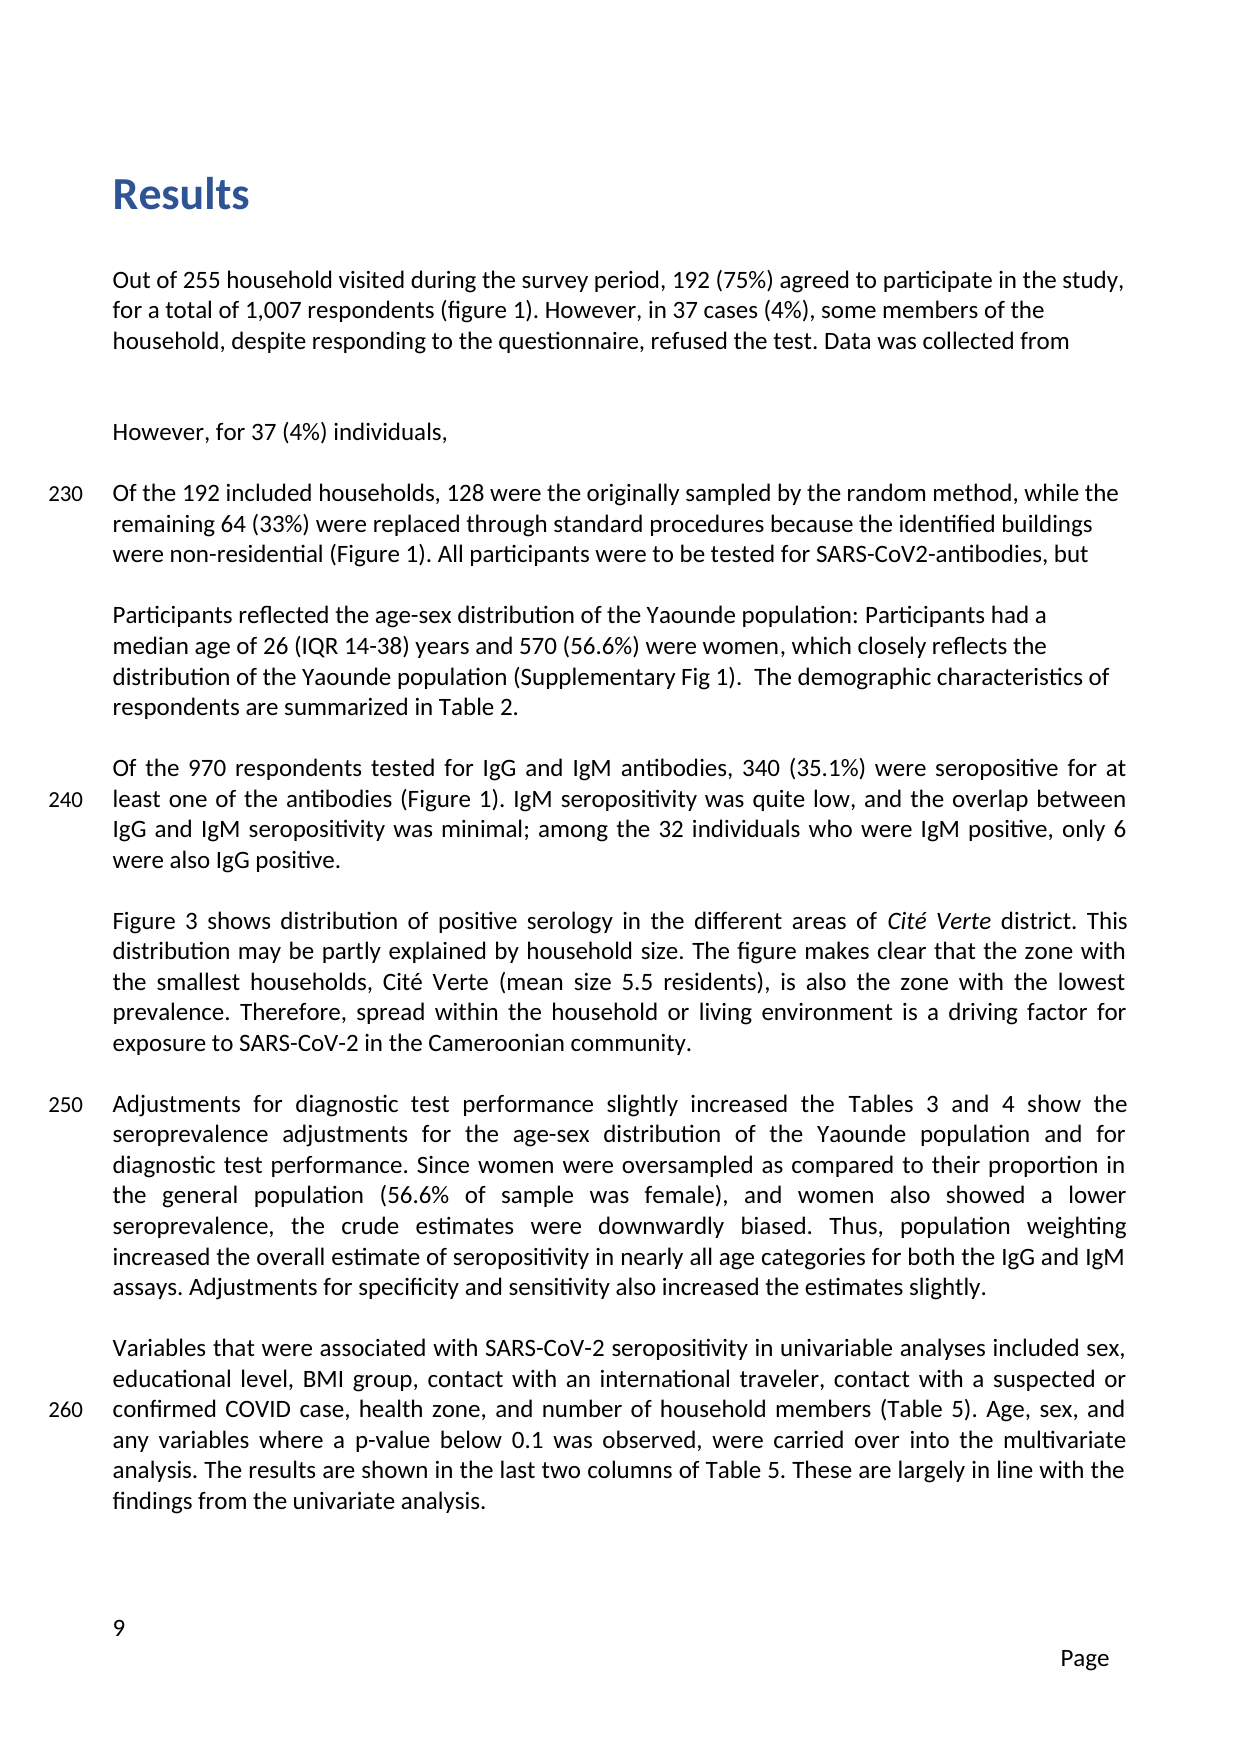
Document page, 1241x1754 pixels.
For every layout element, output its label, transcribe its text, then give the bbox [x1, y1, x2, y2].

text Variables that were associated with SARS-CoV-2 seropositivity in univariable analyses included sex, educational level, BMI group, contact with an international traveler, contact with a suspected or confirmed COVID case, health zone, and number of household members (Table 5). Age, sex, and any variables where a p-value below 0.1 was observed, were carried over into the multivariate analysis. The results are shown in the last two columns of Table 5. These are largely in line with the findings from the univariate analysis. [112, 1332, 1128, 1515]
text Adjustments for diagnostic test performance slightly increased the Tables 3 and 4 show the seroprevalence adjustments for the age-sex distribution of the Yaounde population and for diagnostic test performance. Since women were oversampled as compared to their proportion in the general population (56.6% of sample was female), and women also showed a lower seroprevalence, the crude estimates were downwardly biased. Thus, population weighting increased the overall estimate of seropositivity in nearly all age categories for both the IgG and IgM assays. Adjustments for specificity and sensitivity also increased the estimates slightly. [112, 1088, 1128, 1302]
text Out of 255 household visited during the survey period, 192 (75%) agreed to participate in the study, [112, 264, 1128, 294]
text Participants reflected the age-sex distribution of the Yaounde population: Participants had a median age of (IQR 14-38) years and 570 (56.6%) were women, which closely reflects the distribution of the Yaounde population (Supplementary Fig 1). The demographic characteristics of respondents are summarized in Table 2. [112, 600, 1128, 722]
subtitle Results [112, 165, 1128, 221]
text Of the 192 included households, 128 were the originally sampled by the random method, while the remaining 64 (33%) were replaced through standard procedures because the identified buildings were non-residential (Figure 1). All participants were to be tested for SARS-CoV2-antibodies, but [112, 478, 1128, 569]
text for a total of 1,007 respondents (figure 1). However, in 37 cases (4%), some members of the household, despite responding to the questionnaire, refused the test. Data was collected from [112, 294, 1128, 356]
text Of the 970 respondents tested for IgG and IgM antibodies, 340 (35.1%) were seropositive for at least one of the antibodies (Figure 1). IgM seropositivity was quite low, and the overlap between IgG and IgM seropositivity was minimal; among the 32 individuals who were IgM positive, only 6 were also IgG positive. [112, 752, 1128, 874]
text However, for 37 (4%) individuals, [112, 417, 1128, 447]
text Figure 3 shows distribution of positive serology in the different areas of Cité Verte district. This distribution may be partly explained by household size. The figure makes clear that the zone with the smallest households, Cité Verte (mean size 5.5 residents), is also the zone with the lowest prevalence. Therefore, spread within the household or living environment is a driving factor for exposure to SARS-CoV-2 in the Cameroonian community. [112, 905, 1128, 1057]
